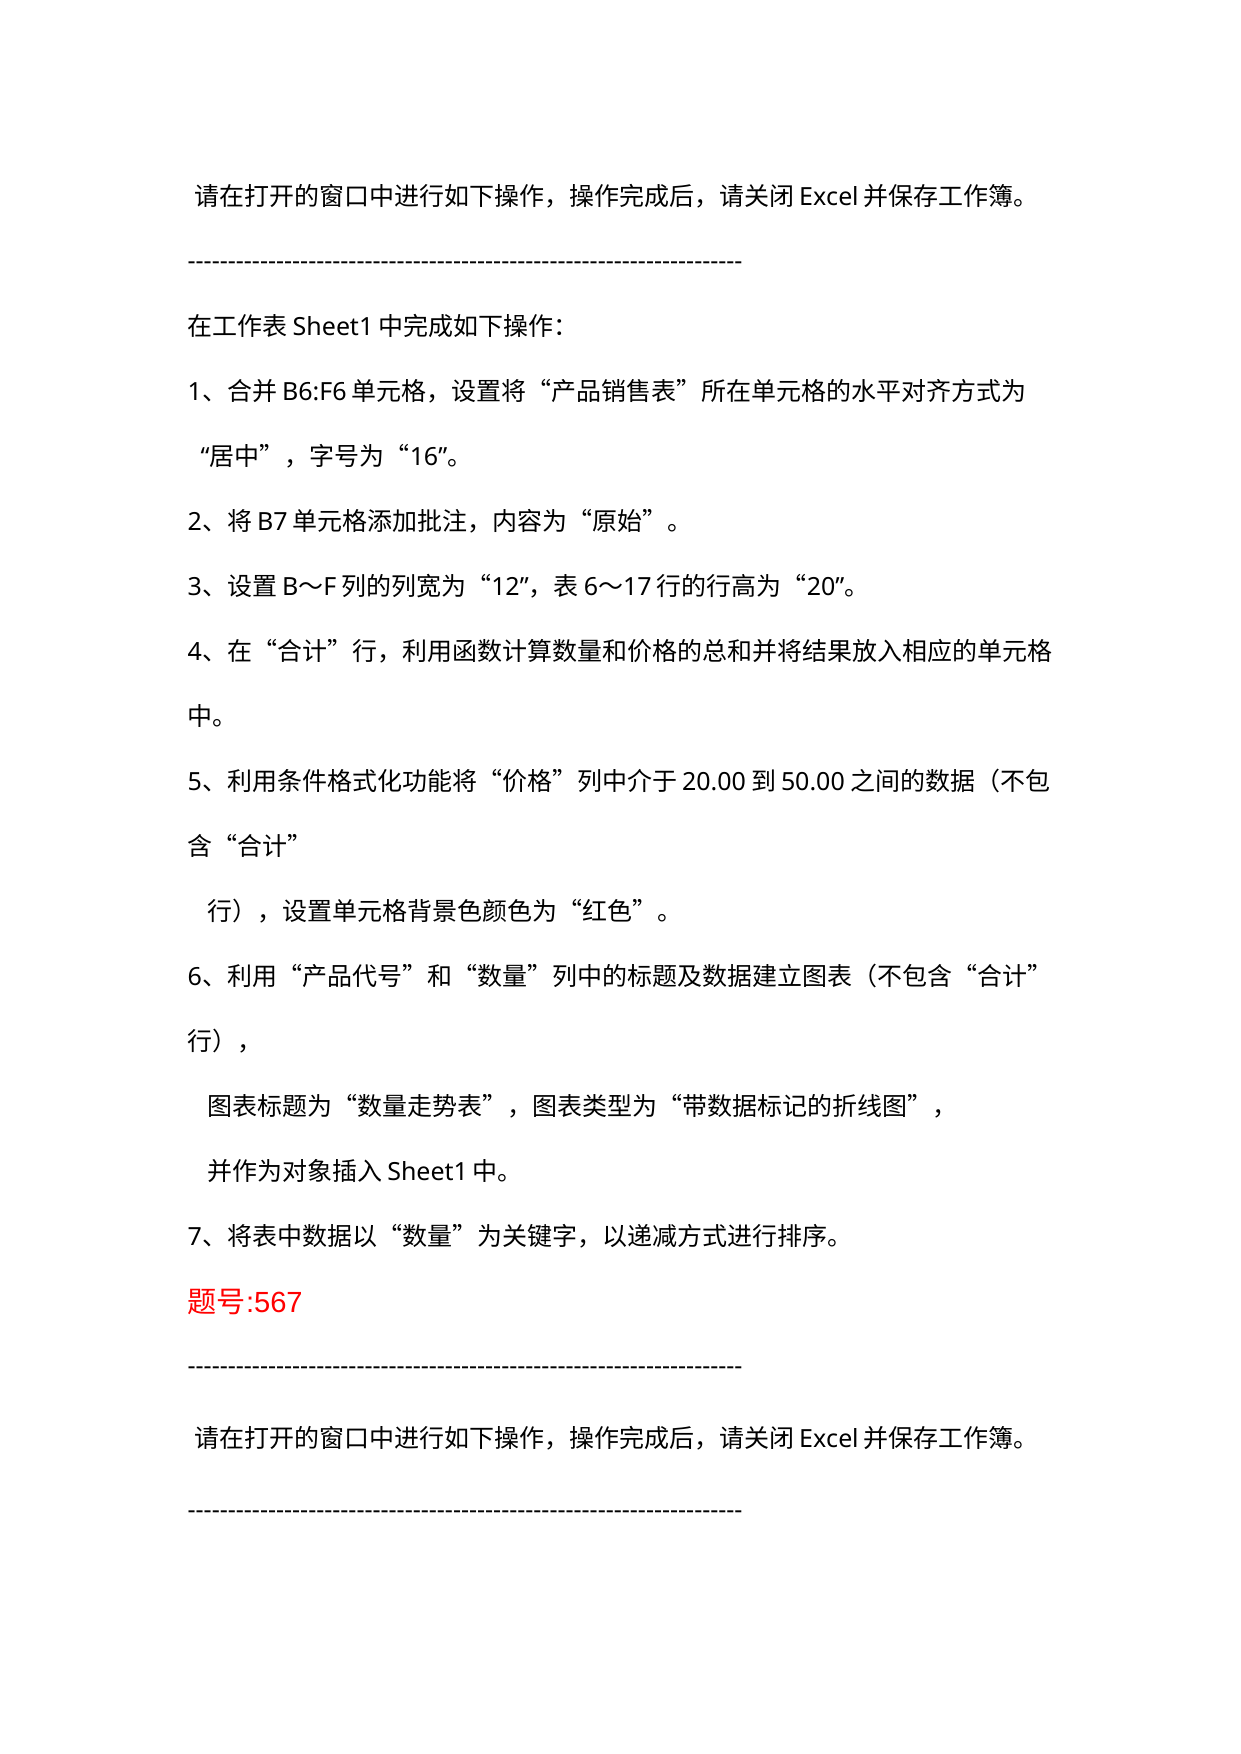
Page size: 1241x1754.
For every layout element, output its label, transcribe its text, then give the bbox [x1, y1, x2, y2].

text 并作为对象插入Sheet1中。 [187, 1137, 1053, 1202]
text 6、利用“产品代号”和“数量”列中的标题及数据建立图表（不包含“合计”行）， [187, 942, 1053, 1072]
text “居中”，字号为“16”。 [187, 422, 1053, 487]
text 7、将表中数据以“数量”为关键字，以递减方式进行排序。 [187, 1202, 1053, 1267]
text 在工作表Sheet1中完成如下操作： [187, 292, 1053, 357]
text 2、将B7单元格添加批注，内容为“原始”。 [187, 487, 1053, 552]
text --------------------------------------------------------------------- [187, 1476, 1053, 1541]
text 5、利用条件格式化功能将“价格”列中介于20.00到50.00之间的数据（不包含“合计” [187, 747, 1053, 877]
text 图表标题为“数量走势表”，图表类型为“带数据标记的折线图”， [187, 1072, 1053, 1137]
text 行），设置单元格背景色颜色为“红色”。 [187, 877, 1053, 942]
text 题号:567 [187, 1267, 1053, 1332]
text 3、设置B～F列的列宽为“12”，表6～17行的行高为“20”。 [187, 552, 1053, 617]
text 请在打开的窗口中进行如下操作，操作完成后，请关闭Excel并保存工作簿。 [187, 162, 1053, 227]
text 1、合并B6:F6单元格，设置将“产品销售表”所在单元格的水平对齐方式为 [187, 357, 1053, 422]
text 4、在“合计”行，利用函数计算数量和价格的总和并将结果放入相应的单元格中。 [187, 617, 1053, 747]
text --------------------------------------------------------------------- [187, 1332, 1053, 1397]
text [187, 227, 1053, 292]
text 请在打开的窗口中进行如下操作，操作完成后，请关闭Excel并保存工作簿。 [187, 1404, 1053, 1469]
